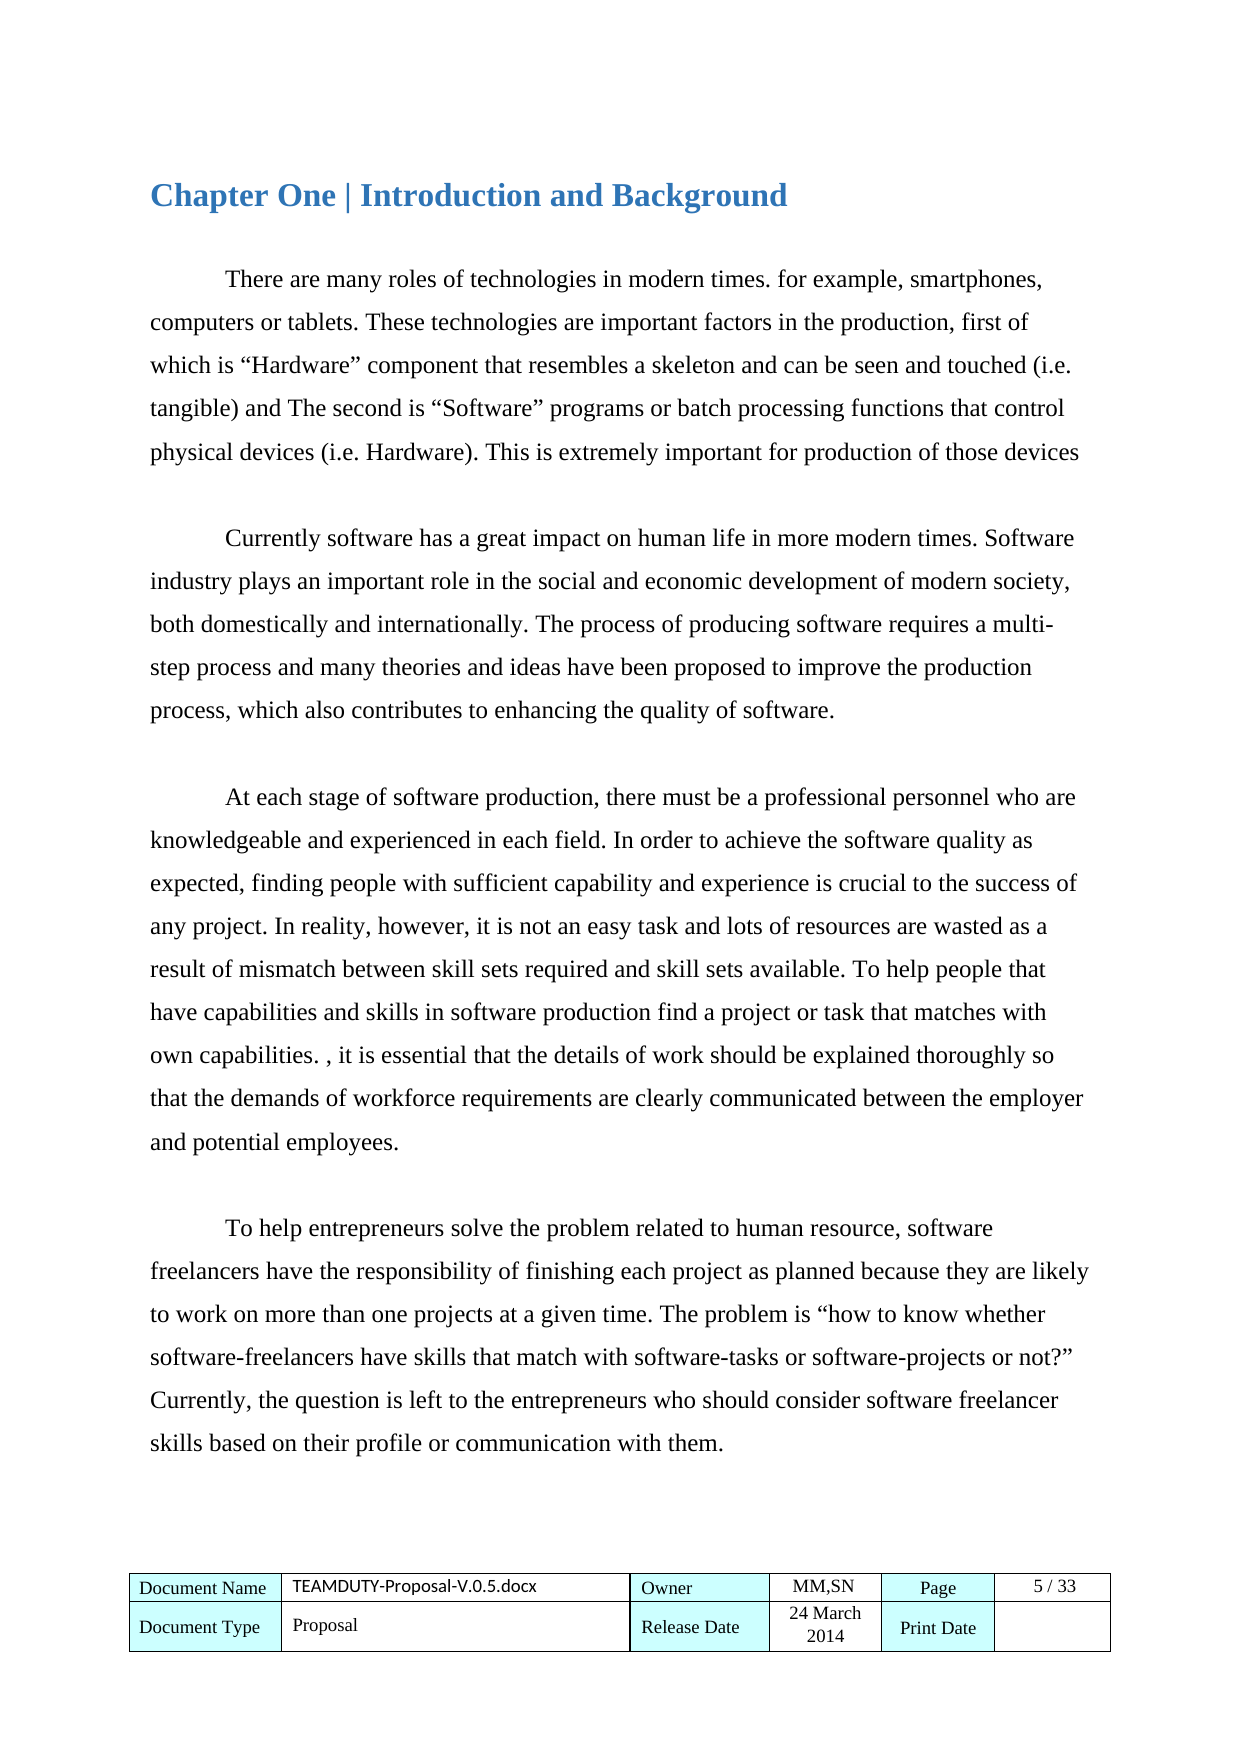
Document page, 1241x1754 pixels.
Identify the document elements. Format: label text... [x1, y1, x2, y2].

text At each stage of software production, there must be a professional personnel who are knowledgeable and experienced in each field. In order to achieve the software quality as expected, finding people with sufficient capability and experience is crucial to the success of any project. In reality, however, it is not an easy task and lots of resources are wasted as a result of mismatch between skill sets required and skill sets available. To help people that have capabilities and skills in software production find a project or task that matches with own capabilities. , it is essential that the details of work should be explained thoroughly so that the demands of workforce requirements are clearly communicated between the employer and potential employees. [150, 782, 1090, 1155]
text To help entrepreneurs solve the problem related to human resource, software freelancers have the responsibility of finishing each project as planned because they are likely to work on more than one projects at a given time. The problem is “how to know whether software-freelancers have skills that match with software-tasks or software-projects or not?” Currently, the question is left to the entrepreneurs who should consider software freelancer skills based on their profile or communication with them. [150, 1213, 1090, 1457]
subtitle Chapter One | Introduction and Background [150, 175, 1090, 213]
text Currently software has a great impact on human life in more modern times. Software industry plays an important role in the social and economic development of modern society, both domestically and internationally. The process of producing software requires a multi-step process and many theories and ideas have been proposed to improve the production process, which also contributes to enhancing the quality of software. [150, 523, 1090, 724]
text There are many roles of technologies in modern times. for example, smartphones, computers or tablets. These technologies are important factors in the production, first of which is “Hardware” component that resembles a skeleton and can be seen and touched (i.e. tangible) and The second is “Software” programs or batch processing functions that control physical devices (i.e. Hardware). This is extremely important for production of those devices [150, 264, 1090, 465]
